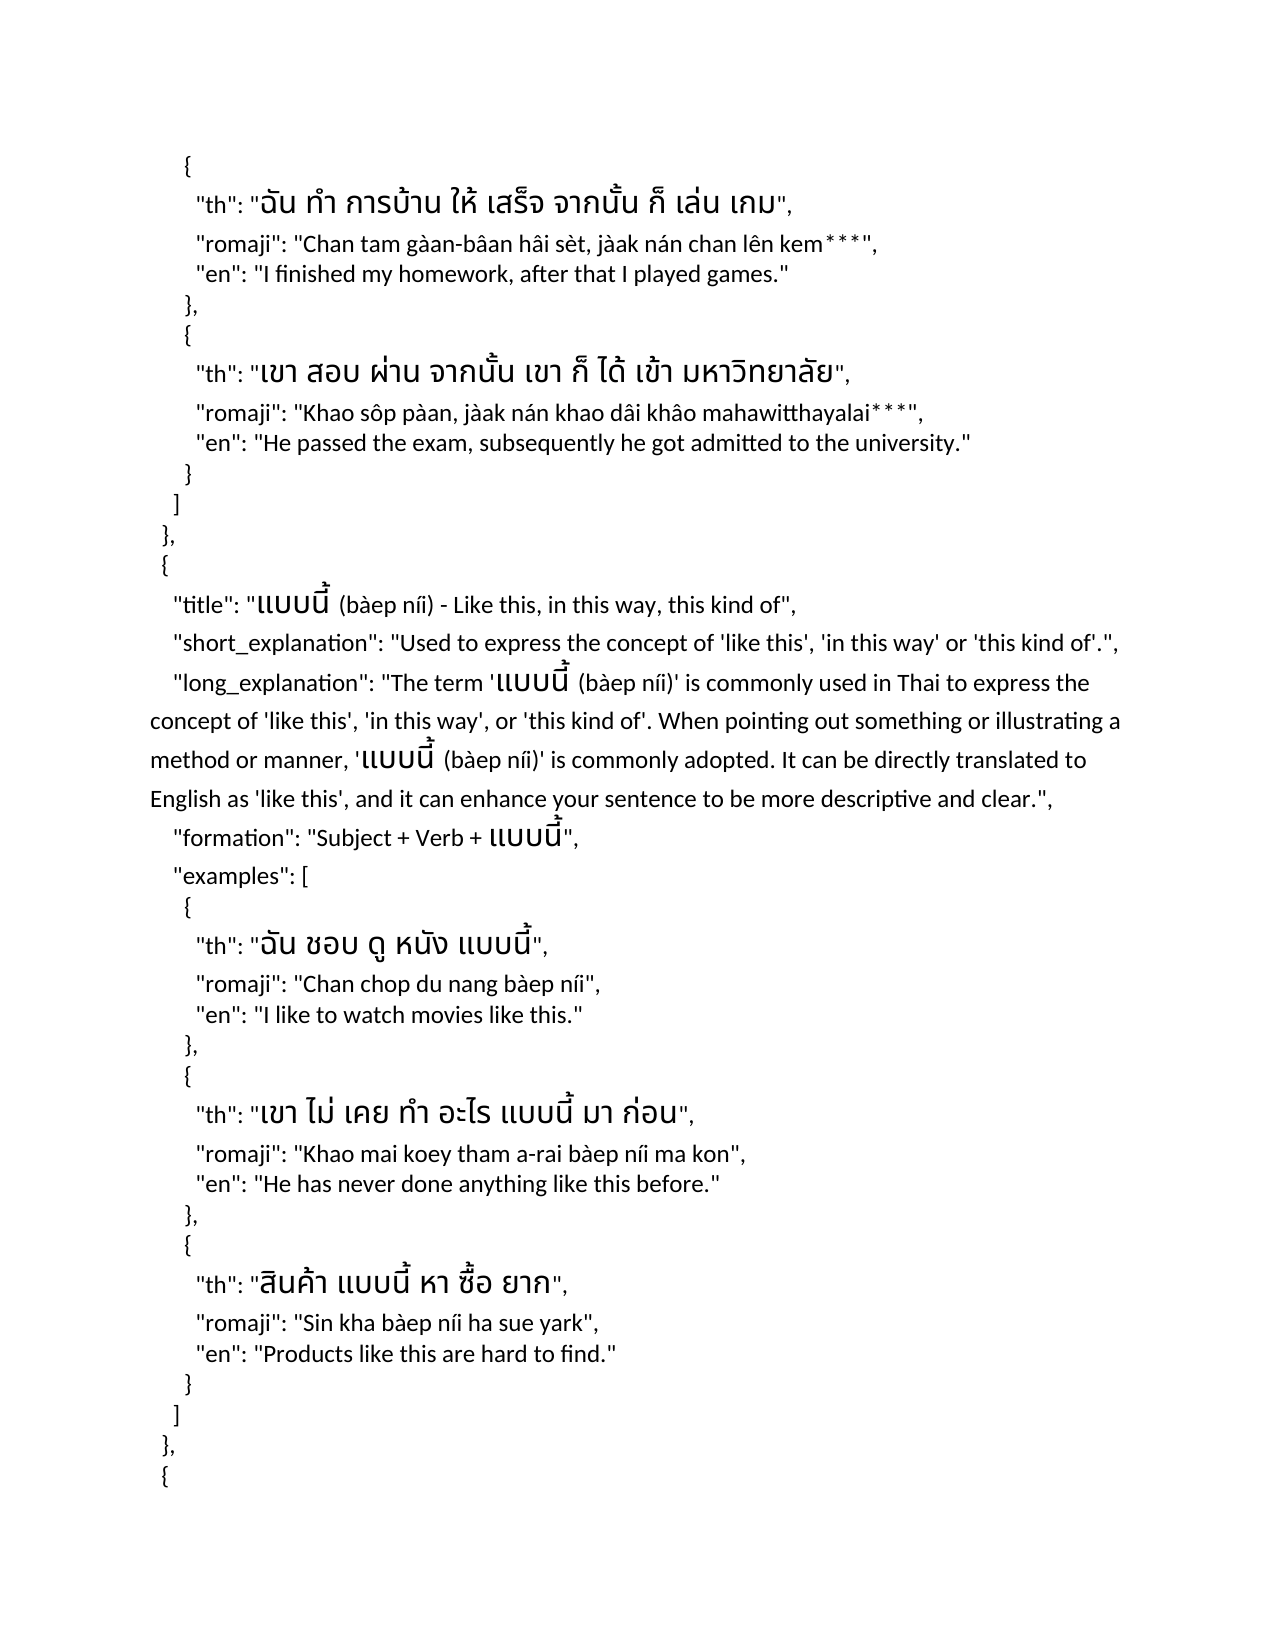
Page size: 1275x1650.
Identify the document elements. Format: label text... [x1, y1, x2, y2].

text "romaji": "Khao sôp pàan, jàak nán khao dâi khâo mahawitthayalai***", [150, 397, 1125, 427]
text { [150, 150, 1125, 181]
text "th": "ฉัน ชอบ ดู หนัง แบบนี้", [150, 921, 1125, 969]
text "short_explanation": "Used to express the concept of 'like this', 'in this way' or 'this kind of'.", [150, 627, 1125, 658]
text "en": "I finished my homework, after that I played games." [150, 258, 1125, 289]
text { [150, 891, 1125, 921]
text "th": "เขา ไม่ เคย ทำ อะไร แบบนี้ มา ก่อน", [150, 1091, 1125, 1138]
text } [150, 1368, 1125, 1399]
text "th": "ฉัน ทำ การบ้าน ให้ เสร็จ จากนั้น ก็ เล่น เกม", [150, 181, 1125, 228]
text "title": "แบบนี้ (bàep níi) - Like this, in this way, this kind of", [150, 580, 1125, 627]
text } [150, 458, 1125, 488]
text }, [150, 519, 1125, 549]
text "romaji": "Khao mai koey tham a-rai bàep níi ma kon", [150, 1138, 1125, 1168]
text "romaji": "Chan chop du nang bàep níi", [150, 969, 1125, 999]
text }, [150, 1199, 1125, 1229]
text { [150, 1060, 1125, 1091]
text "examples": [ [150, 860, 1125, 891]
text "romaji": "Sin kha bàep níi ha sue yark", [150, 1307, 1125, 1338]
text }, [150, 1429, 1125, 1460]
text }, [150, 1030, 1125, 1060]
text "en": "He has never done anything like this before." [150, 1168, 1125, 1199]
text "th": "เขา สอบ ผ่าน จากนั้น เขา ก็ ได้ เข้า มหาวิทยาลัย", [150, 350, 1125, 397]
text { [150, 1460, 1125, 1490]
text "romaji": "Chan tam gàan-bâan hâi sèt, jàak nán chan lên kem***", [150, 228, 1125, 258]
text ] [150, 1399, 1125, 1429]
text { [150, 549, 1125, 580]
text ] [150, 488, 1125, 519]
text "en": "I like to watch movies like this." [150, 999, 1125, 1030]
text "en": "He passed the exam, subsequently he got admitted to the university." [150, 427, 1125, 458]
text "en": "Products like this are hard to find." [150, 1338, 1125, 1368]
text { [150, 319, 1125, 350]
text { [150, 1229, 1125, 1260]
text }, [150, 289, 1125, 319]
text "long_explanation": "The term 'แบบนี้ (bàep níi)' is commonly used in Thai to express the concept of 'like this', 'in this way', or 'this kind of'. When pointing out something or illustrating a method or manner, 'แบบนี้ (bàep níi)' is commonly adopted. It can be directly translated to English as 'like this', and it can enhance your sentence to be more descriptive and clear.", [150, 658, 1125, 813]
text "formation": "Subject + Verb + แบบนี้", [150, 813, 1125, 860]
text "th": "สินค้า แบบนี้ หา ซื้อ ยาก", [150, 1260, 1125, 1307]
